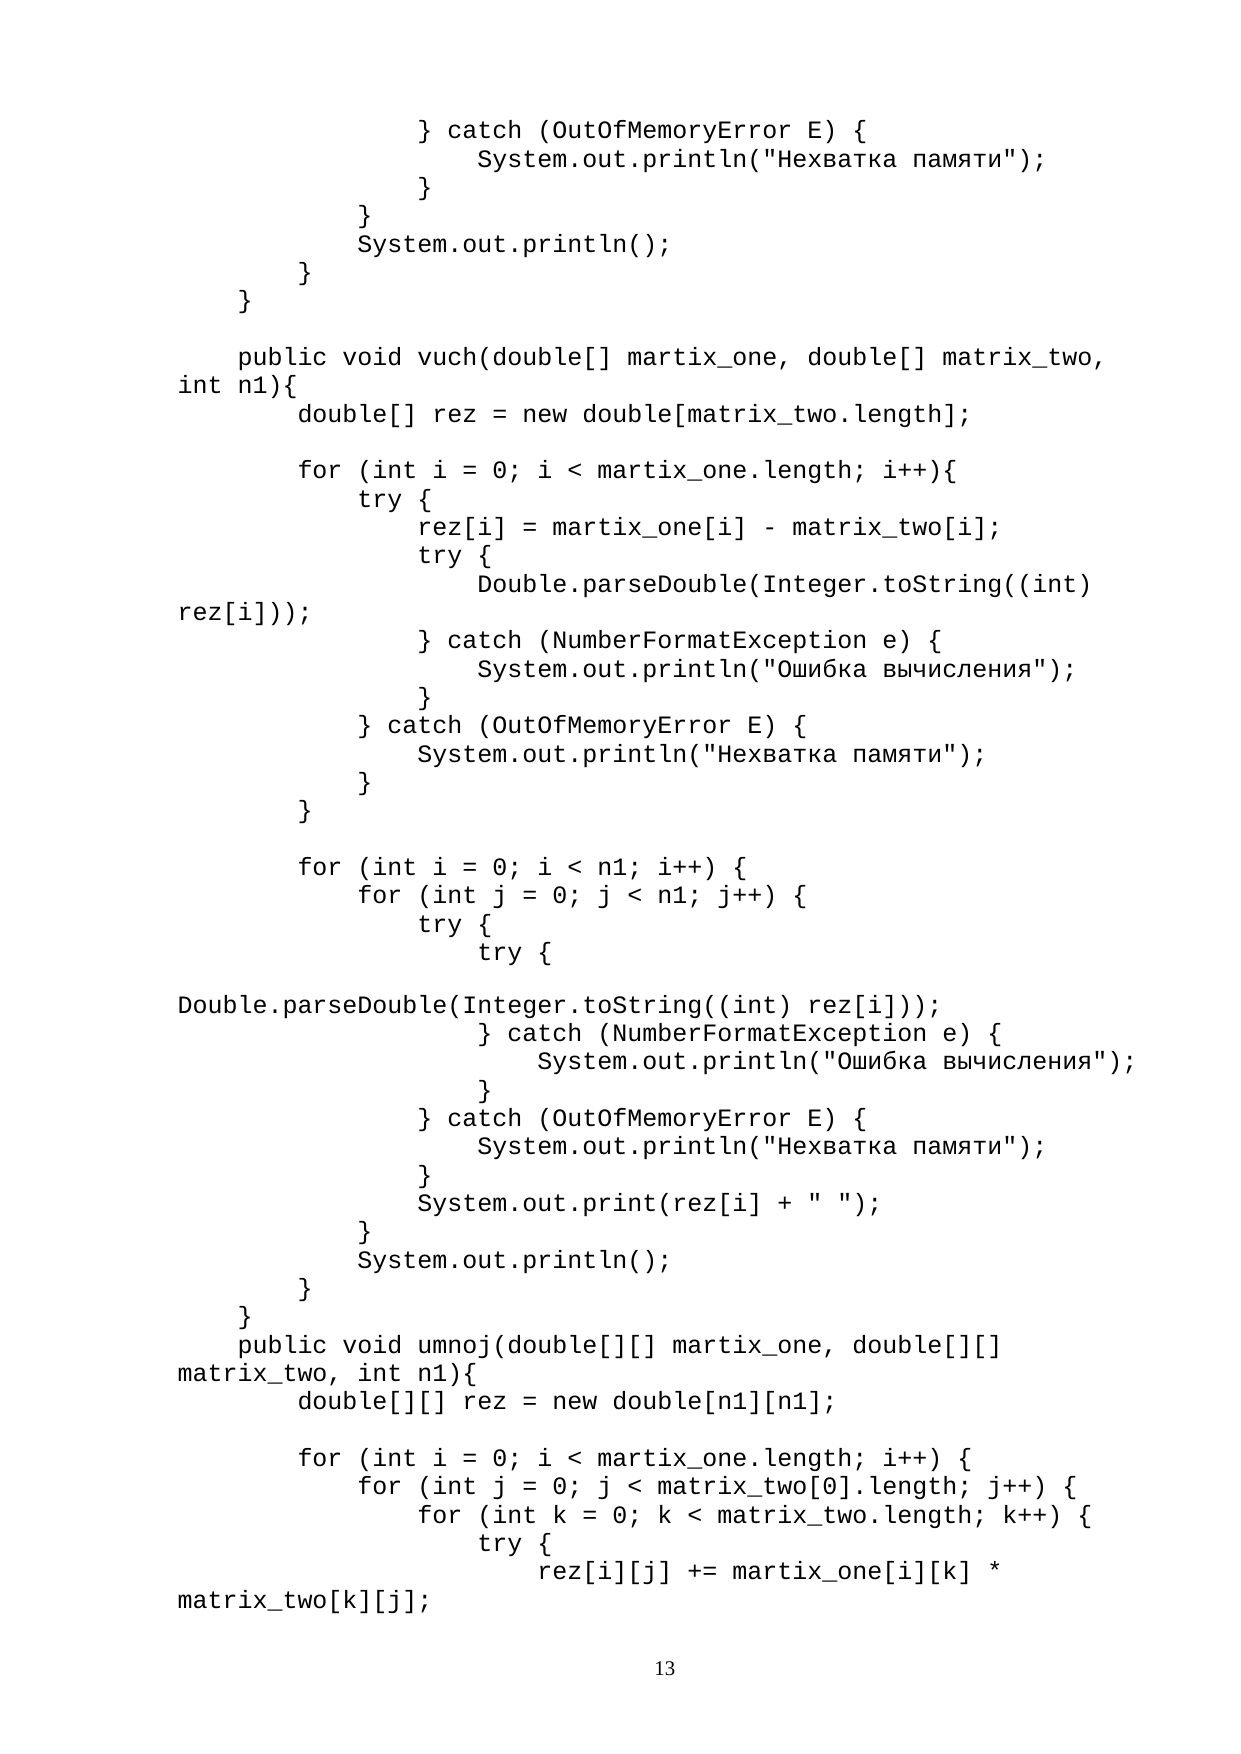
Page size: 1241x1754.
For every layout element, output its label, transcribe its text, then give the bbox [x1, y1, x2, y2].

text } [177, 175, 1152, 203]
text System.out.println(); [177, 231, 1152, 260]
text } [177, 1304, 1152, 1332]
text System.out.println("Нехватка памяти"); [177, 146, 1152, 175]
text } [177, 1162, 1152, 1191]
text System.out.println("Нехватка памяти"); [177, 1134, 1152, 1162]
text public void umnoj(double[][] martix_one, double[][] matrix_two, int n1){ [177, 1332, 1152, 1389]
text } [177, 770, 1152, 798]
text } [177, 203, 1152, 231]
text for (int k = 0; k < matrix_two.length; k++) { [177, 1502, 1152, 1531]
text double[][] rez = new double[n1][n1]; [177, 1389, 1152, 1417]
text } [177, 288, 1152, 316]
text } catch (NumberFormatException e) { [177, 1021, 1152, 1049]
text public void vuch(double[] martix_one, double[] matrix_two, int n1){ [177, 345, 1152, 401]
text System.out.println("Нехватка памяти"); [177, 741, 1152, 770]
text } [177, 685, 1152, 713]
text System.out.println("Ошибка вычисления"); [177, 656, 1152, 685]
text for (int i = 0; i < martix_one.length; i++){ [177, 458, 1152, 486]
text } [177, 1219, 1152, 1247]
text System.out.println(); [177, 1247, 1152, 1276]
text try { [177, 543, 1152, 571]
text for (int j = 0; j < n1; j++) { [177, 883, 1152, 911]
text } [177, 1077, 1152, 1106]
text rez[i] = martix_one[i] - matrix_two[i]; [177, 515, 1152, 543]
text } catch (OutOfMemoryError E) { [177, 118, 1152, 146]
text try { [177, 940, 1152, 968]
text } catch (NumberFormatException e) { [177, 628, 1152, 656]
text } catch (OutOfMemoryError E) { [177, 713, 1152, 741]
text System.out.println("Ошибка вычисления"); [177, 1049, 1152, 1077]
text try { [177, 486, 1152, 515]
text try { [177, 911, 1152, 940]
text rez[i][j] += martix_one[i][k] * matrix_two[k][j]; [177, 1559, 1152, 1616]
text } catch (OutOfMemoryError E) { [177, 1106, 1152, 1134]
text for (int i = 0; i < martix_one.length; i++) { [177, 1446, 1152, 1474]
text } [177, 260, 1152, 288]
text } [177, 798, 1152, 826]
text double[] rez = new double[matrix_two.length]; [177, 401, 1152, 430]
text for (int i = 0; i < n1; i++) { [177, 855, 1152, 883]
text System.out.print(rez[i] + " "); [177, 1191, 1152, 1219]
text for (int j = 0; j < matrix_two[0].length; j++) { [177, 1474, 1152, 1502]
text Double.parseDouble(Integer.toString((int) rez[i])); [177, 968, 1152, 1021]
text Double.parseDouble(Integer.toString((int) rez[i])); [177, 571, 1152, 628]
text try { [177, 1531, 1152, 1559]
text } [177, 1276, 1152, 1304]
